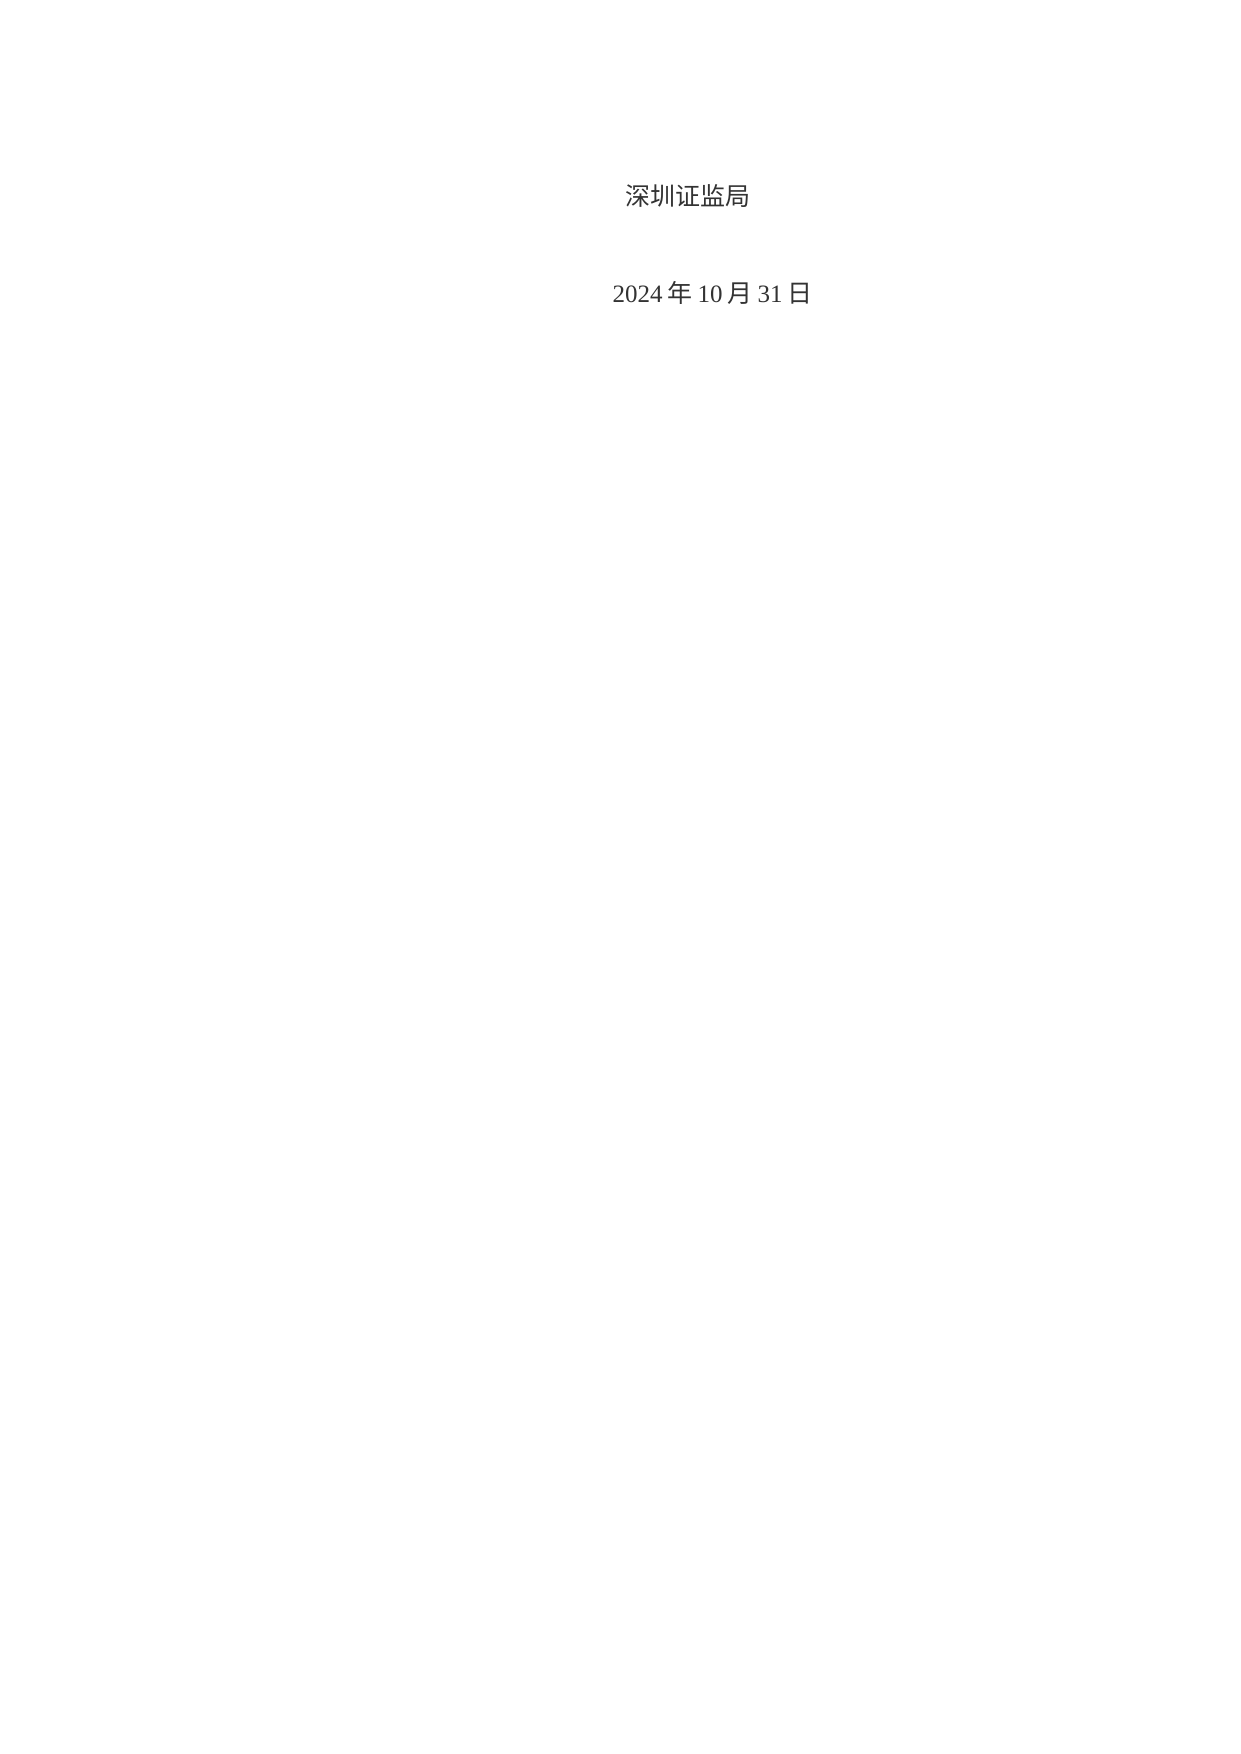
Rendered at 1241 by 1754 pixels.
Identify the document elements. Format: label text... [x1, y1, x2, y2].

text 2024年10月31日 [187, 259, 1053, 324]
text 深圳证监局 [187, 162, 1053, 227]
